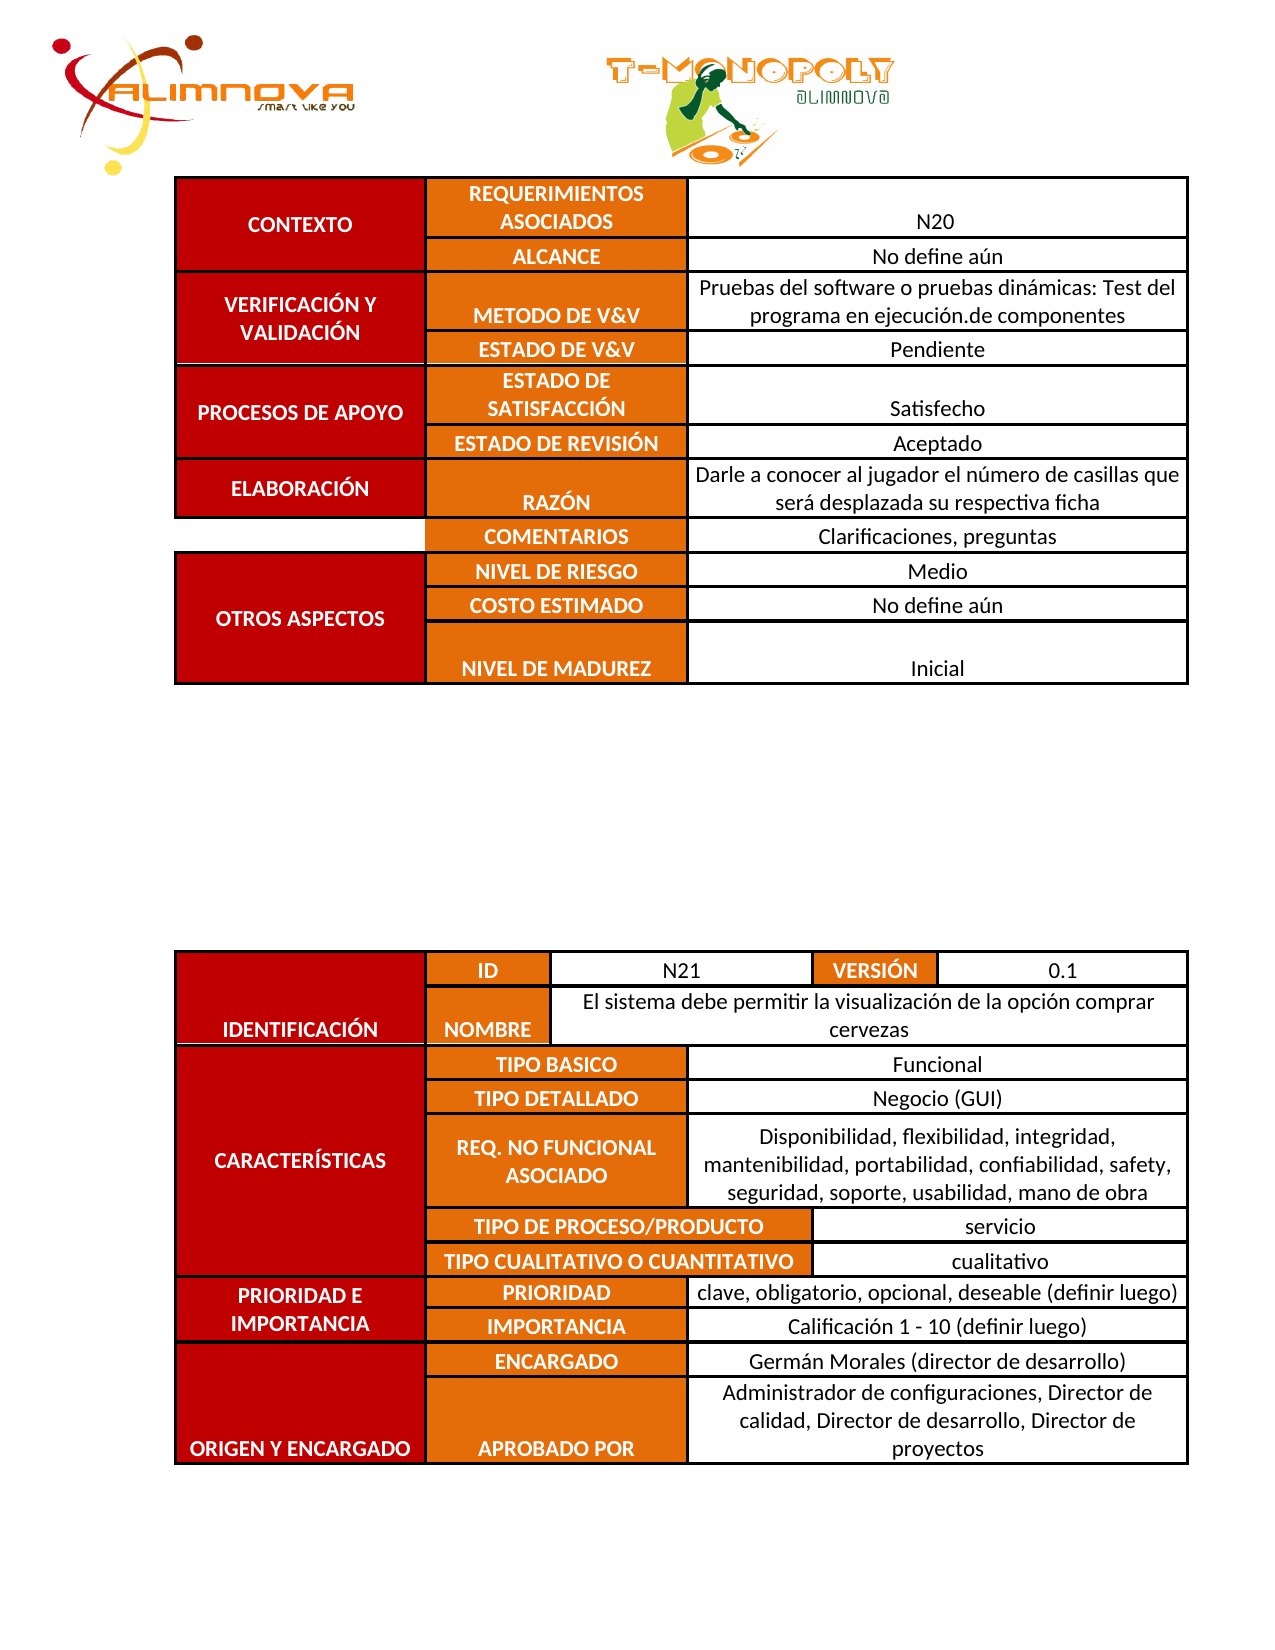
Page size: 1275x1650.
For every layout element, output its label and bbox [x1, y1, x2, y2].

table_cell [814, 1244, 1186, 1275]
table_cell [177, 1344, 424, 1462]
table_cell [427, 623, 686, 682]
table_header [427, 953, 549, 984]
picture [601, 43, 902, 176]
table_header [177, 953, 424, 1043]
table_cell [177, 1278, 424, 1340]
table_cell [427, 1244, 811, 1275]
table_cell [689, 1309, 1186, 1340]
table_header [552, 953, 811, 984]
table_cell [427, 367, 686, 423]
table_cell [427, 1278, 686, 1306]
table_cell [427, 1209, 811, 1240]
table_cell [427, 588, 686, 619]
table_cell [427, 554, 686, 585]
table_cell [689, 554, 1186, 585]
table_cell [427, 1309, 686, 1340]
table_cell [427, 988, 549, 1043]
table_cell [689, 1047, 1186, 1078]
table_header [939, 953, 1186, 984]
picture [48, 33, 356, 177]
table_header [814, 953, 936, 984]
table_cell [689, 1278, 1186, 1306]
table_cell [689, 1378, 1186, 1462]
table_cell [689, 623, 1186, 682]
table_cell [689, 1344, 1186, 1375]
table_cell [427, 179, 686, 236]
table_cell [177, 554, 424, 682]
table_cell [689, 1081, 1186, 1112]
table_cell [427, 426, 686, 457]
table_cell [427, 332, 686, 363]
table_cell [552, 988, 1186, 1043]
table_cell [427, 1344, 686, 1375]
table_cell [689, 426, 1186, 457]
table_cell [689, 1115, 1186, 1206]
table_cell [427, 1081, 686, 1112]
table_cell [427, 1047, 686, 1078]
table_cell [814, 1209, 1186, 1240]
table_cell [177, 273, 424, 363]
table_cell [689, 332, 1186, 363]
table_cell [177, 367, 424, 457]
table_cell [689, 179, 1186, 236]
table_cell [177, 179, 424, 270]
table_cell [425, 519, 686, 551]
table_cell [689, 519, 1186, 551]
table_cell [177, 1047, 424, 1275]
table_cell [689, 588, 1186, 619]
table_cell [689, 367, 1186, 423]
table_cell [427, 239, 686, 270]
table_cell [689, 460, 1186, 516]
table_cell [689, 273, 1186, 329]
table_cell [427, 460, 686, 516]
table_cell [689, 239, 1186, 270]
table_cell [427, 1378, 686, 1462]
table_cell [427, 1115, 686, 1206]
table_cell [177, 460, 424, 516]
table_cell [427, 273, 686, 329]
